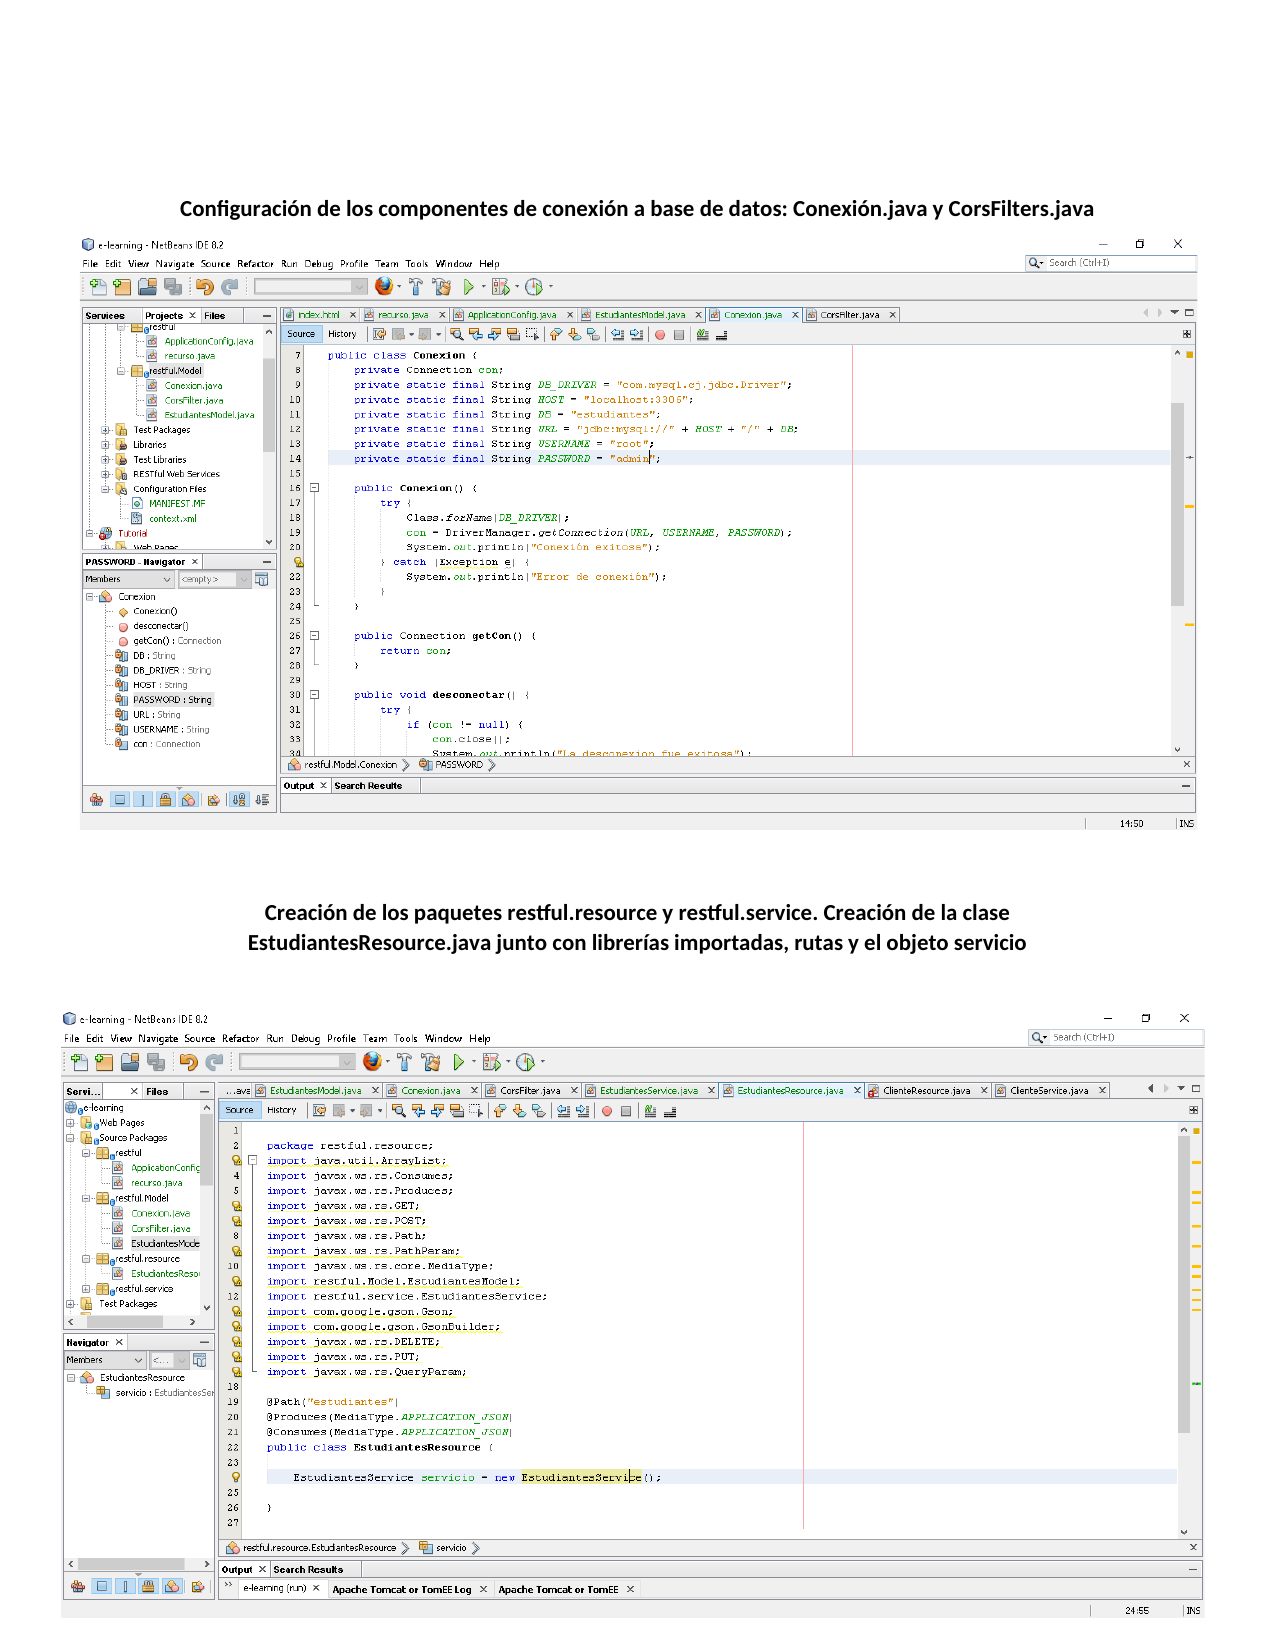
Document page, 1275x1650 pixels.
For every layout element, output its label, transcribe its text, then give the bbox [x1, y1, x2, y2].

picture [61, 1009, 1205, 1618]
text Creación de los paquetes restful.resource y restful.service. Creación de la clase EstudiantesResource.java junto con librerías importadas, rutas y el objeto servicio [177, 898, 1098, 956]
text Configuración de los componentes de conexión a base de datos: Conexión.java y CorsFilters.java [177, 194, 1098, 222]
picture [79, 236, 1198, 830]
